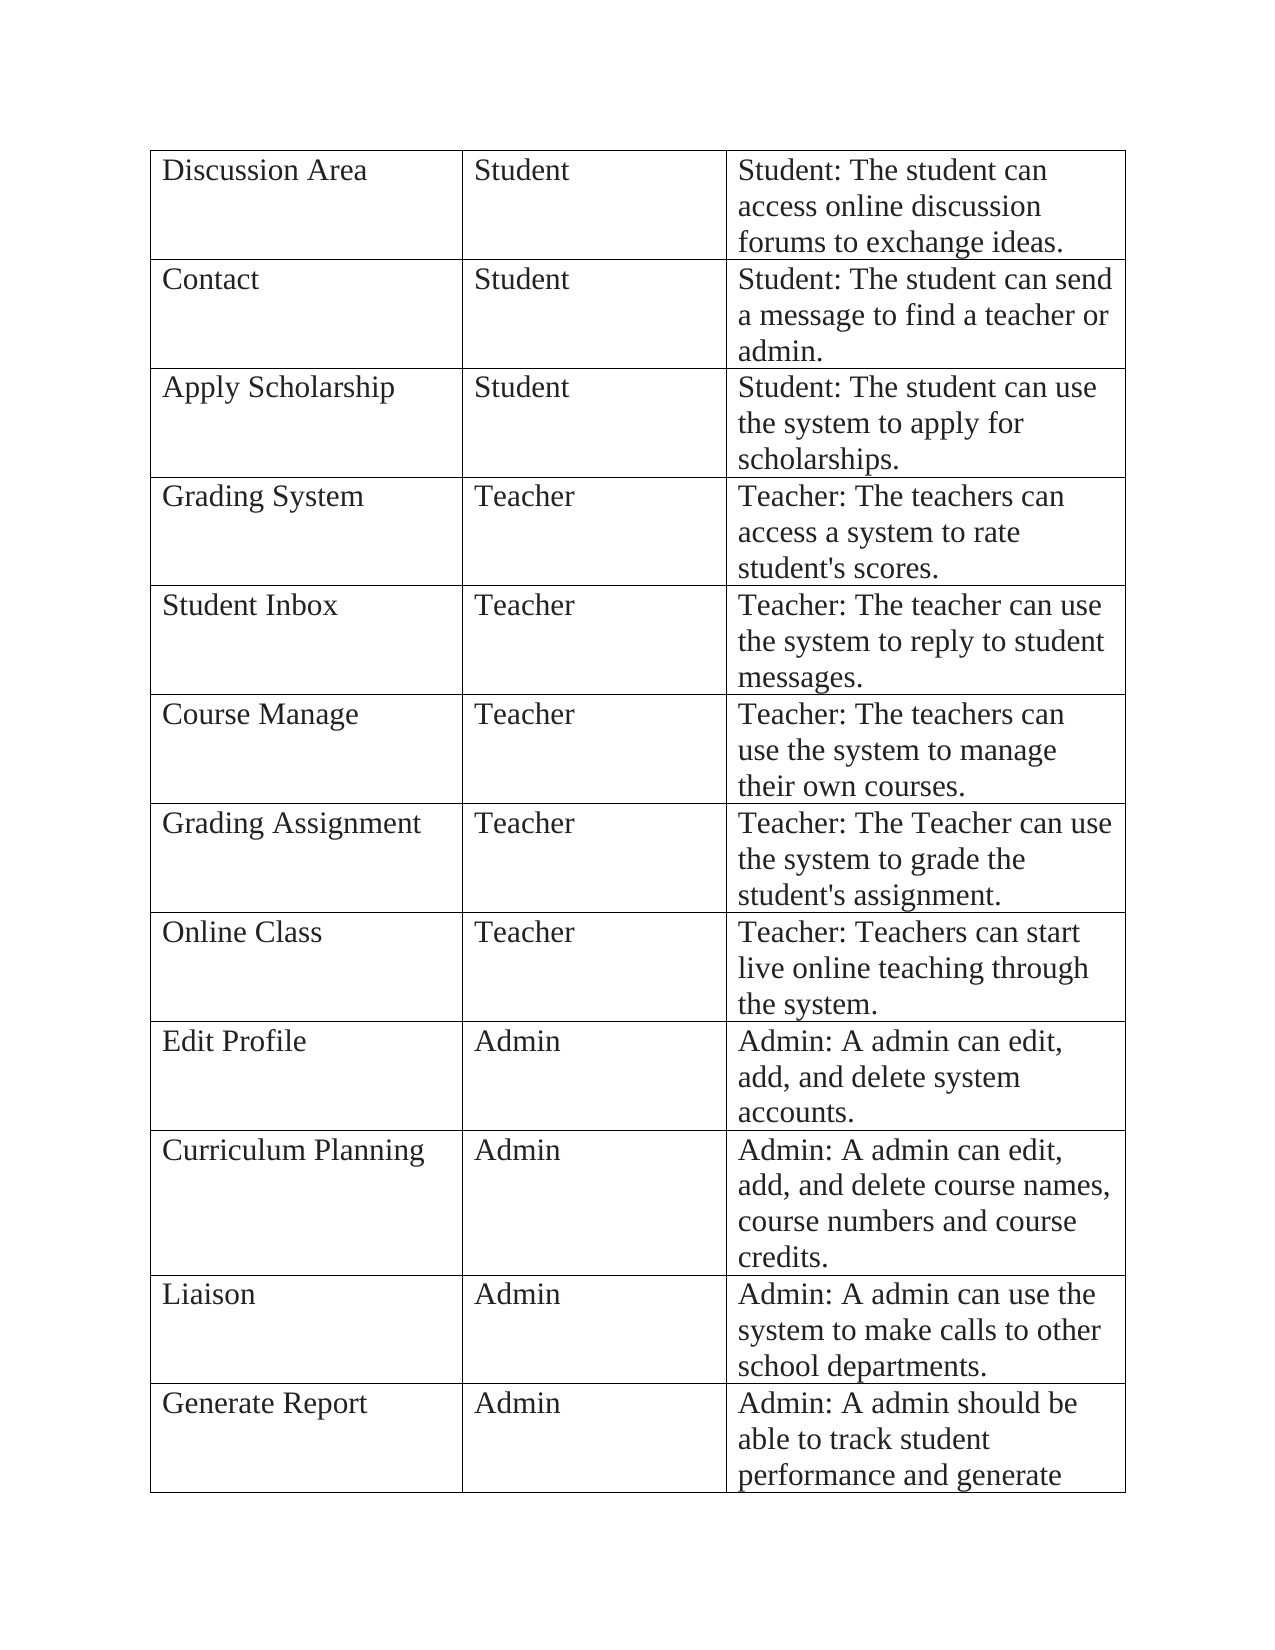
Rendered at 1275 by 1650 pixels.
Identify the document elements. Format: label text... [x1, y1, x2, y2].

table_cell Generate Report [151, 1384, 462, 1492]
table_cell Grading Assignment [151, 804, 462, 912]
table_cell Teacher [463, 586, 726, 694]
table_cell Admin: A admin can edit, add, and delete system accounts. [727, 1022, 1125, 1130]
table_cell Teacher [463, 478, 726, 585]
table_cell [727, 1384, 1125, 1492]
table_cell Admin [463, 1131, 726, 1274]
table_cell Admin [463, 1022, 726, 1130]
table_cell Teacher [463, 913, 726, 1021]
table_cell Grading System [151, 478, 462, 585]
table_cell Teacher: Teachers can start live online teaching through the system. [727, 913, 1125, 1021]
table_cell Course Manage [151, 695, 462, 803]
table_cell Admin: A admin can use the system to make calls to other school departments. [727, 1276, 1125, 1383]
table_cell Admin [463, 1384, 726, 1492]
table_cell Online Class [151, 913, 462, 1021]
table_cell Student [463, 369, 726, 477]
table_cell Teacher: The teachers can use the system to manage their own courses. [727, 695, 1125, 803]
table_cell Curriculum Planning [151, 1131, 462, 1274]
table_cell Teacher [463, 695, 726, 803]
table_cell Teacher: The Teacher can use the system to grade the student's assignment. [727, 804, 1125, 912]
table_cell Student: The student can send a message to find a teacher or admin. [727, 260, 1125, 368]
table_cell Student [463, 260, 726, 368]
table_cell Contact [151, 260, 462, 368]
table_cell Teacher [463, 804, 726, 912]
table_cell Student: The student can use the system to apply for scholarships. [727, 369, 1125, 477]
table_cell Edit Profile [151, 1022, 462, 1130]
table_cell Admin: A admin can edit, add, and delete course names, course numbers and course credits. [727, 1131, 1125, 1274]
table_cell Student [463, 151, 726, 259]
table_cell Student: The student can access online discussion forums to exchange ideas. [727, 151, 1125, 259]
table_cell Teacher: The teachers can access a system to rate student's scores. [727, 478, 1125, 585]
table_cell Liaison [151, 1276, 462, 1383]
table_cell Discussion Area [151, 151, 462, 259]
table_cell Teacher: The teacher can use the system to reply to student messages. [727, 586, 1125, 694]
table_cell Student Inbox [151, 586, 462, 694]
table_cell Admin [463, 1276, 726, 1383]
table_cell Apply Scholarship [151, 369, 462, 477]
